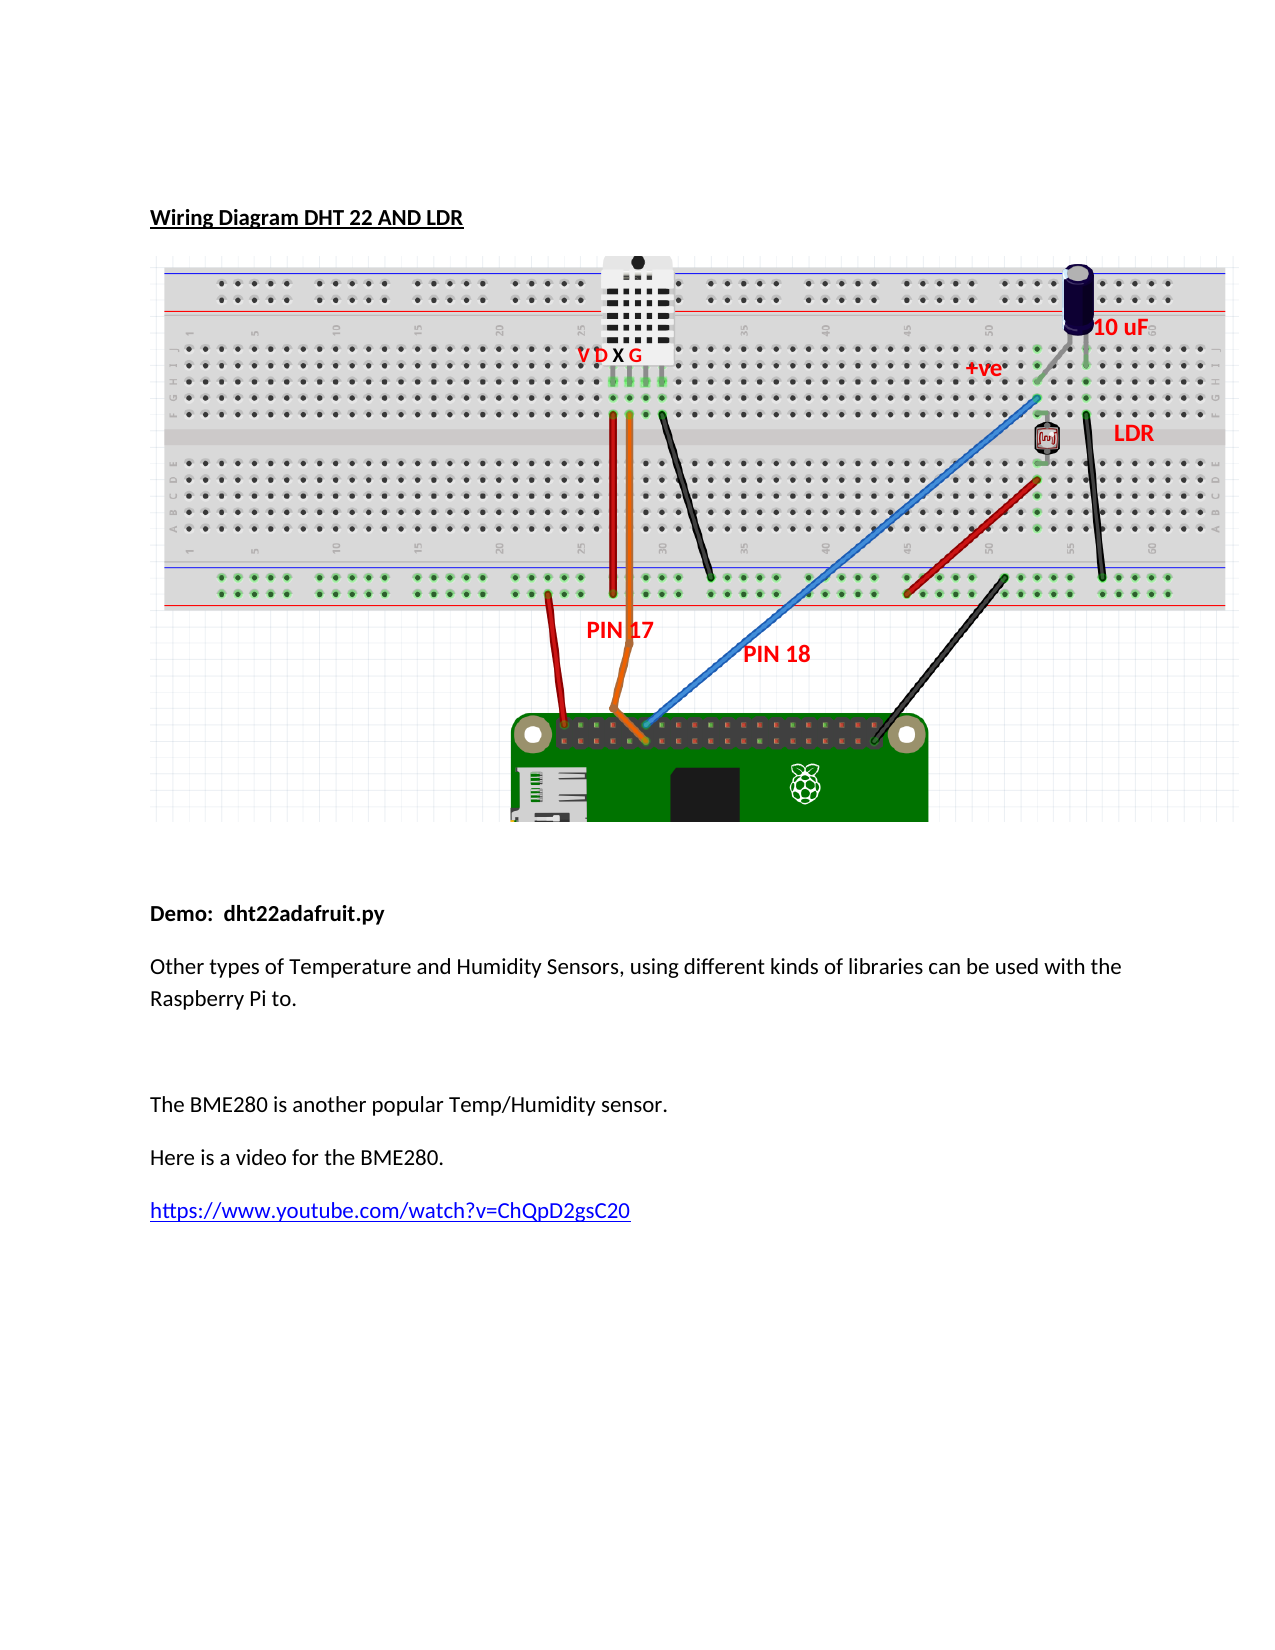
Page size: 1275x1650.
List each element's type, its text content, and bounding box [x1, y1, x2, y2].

text Here is a video for the BME280. [150, 1143, 1125, 1172]
picture [150, 256, 1239, 822]
text The BME280 is another popular Temp/Humidity sensor. [150, 1091, 1125, 1118]
text Other types of Temperature and Humidity Sensors, using different kinds of libraries can be used with the Raspberry Pi to. [150, 952, 1125, 1012]
text Wiring Diagram DHT 22 AND LDR [150, 203, 1125, 231]
text https://www.youtube.com/watch?v=ChQpD2gsC20 [150, 1197, 1125, 1224]
text Demo: dht22adafruit.py [150, 899, 1125, 927]
